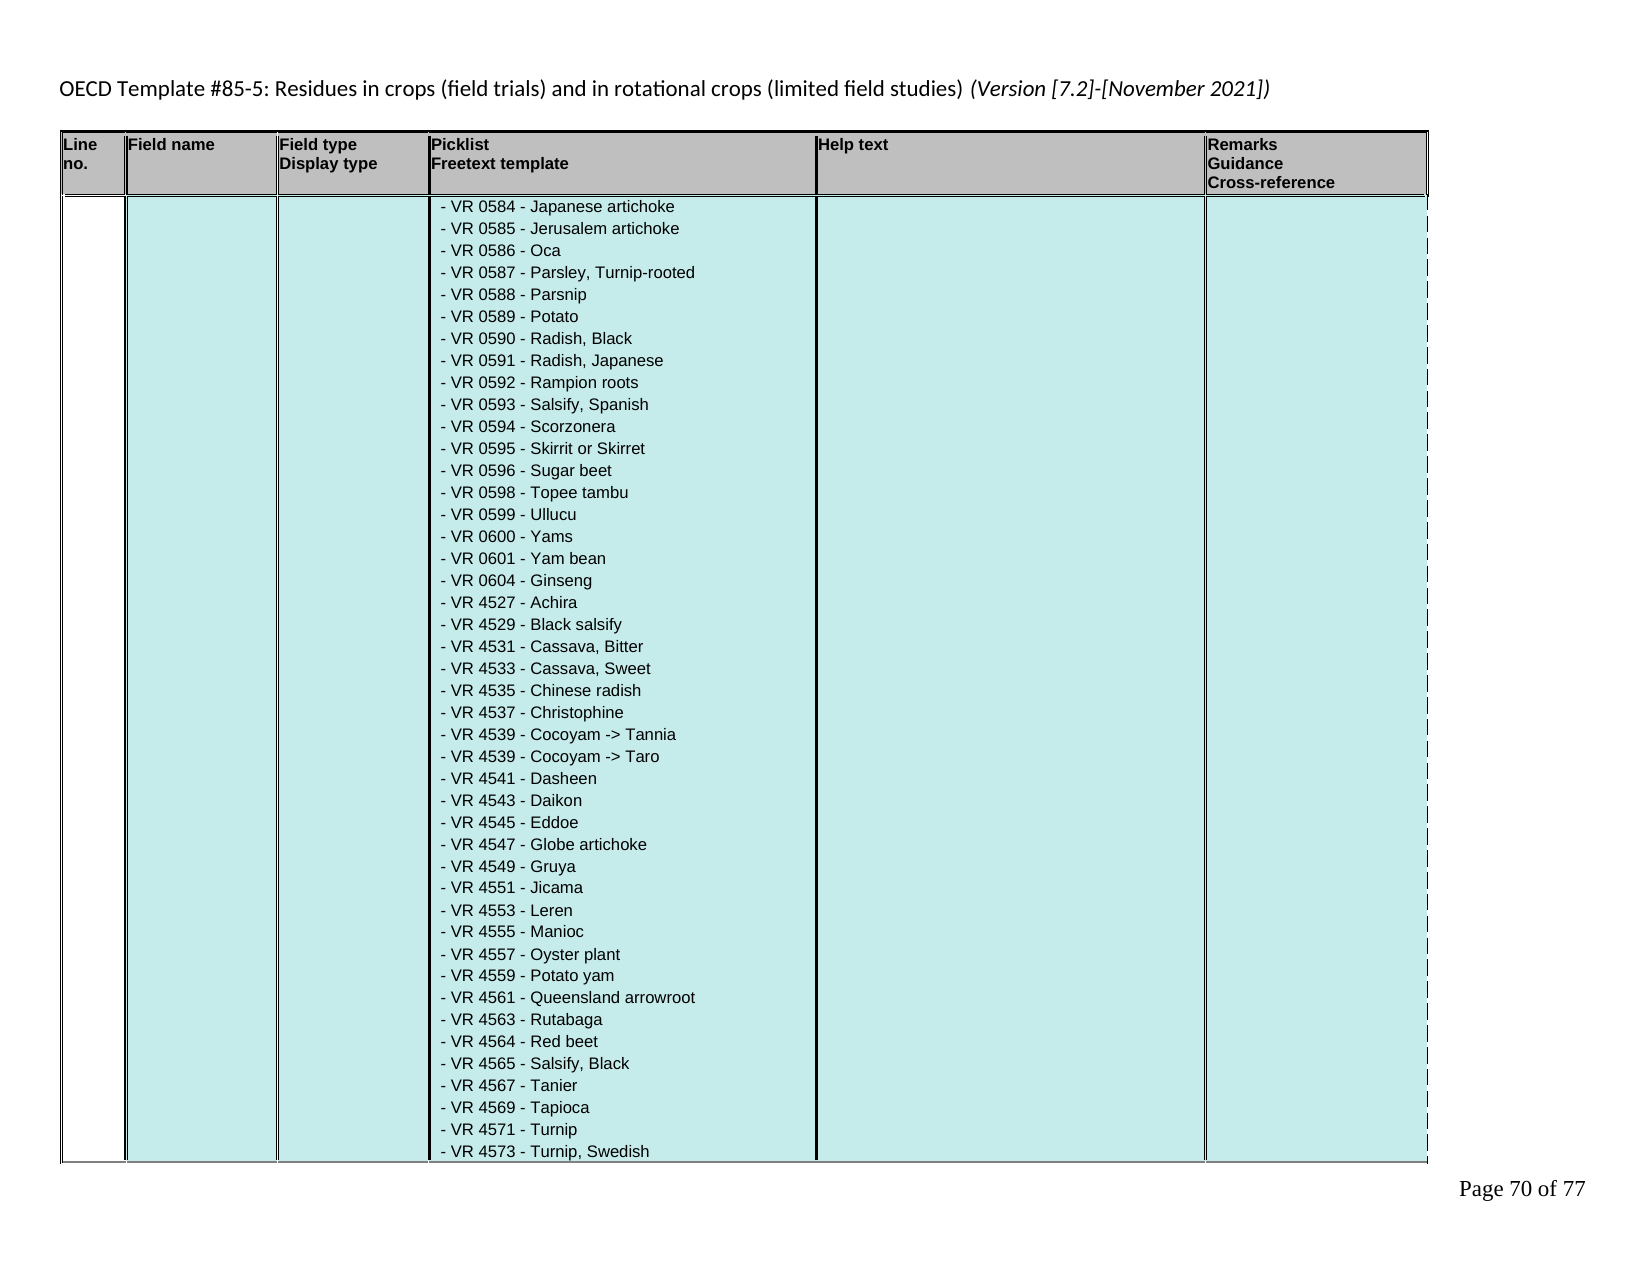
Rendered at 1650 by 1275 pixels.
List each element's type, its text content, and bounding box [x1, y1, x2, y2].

table_header Help text [816, 133, 1206, 194]
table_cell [126, 197, 277, 1161]
table_header Line no. [63, 132, 126, 194]
table_cell [61, 194, 126, 1161]
table_cell [1206, 194, 1427, 1161]
table_cell List (picklist) Display: Basic [278, 197, 429, 1161]
table_header Field type Display type [278, 132, 429, 194]
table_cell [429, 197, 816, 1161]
table_header Remarks Guidance Cross-reference [1206, 133, 1426, 194]
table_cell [816, 197, 1206, 1161]
table_header Picklist Freetext template [429, 133, 816, 194]
table_header Field name [126, 133, 277, 194]
